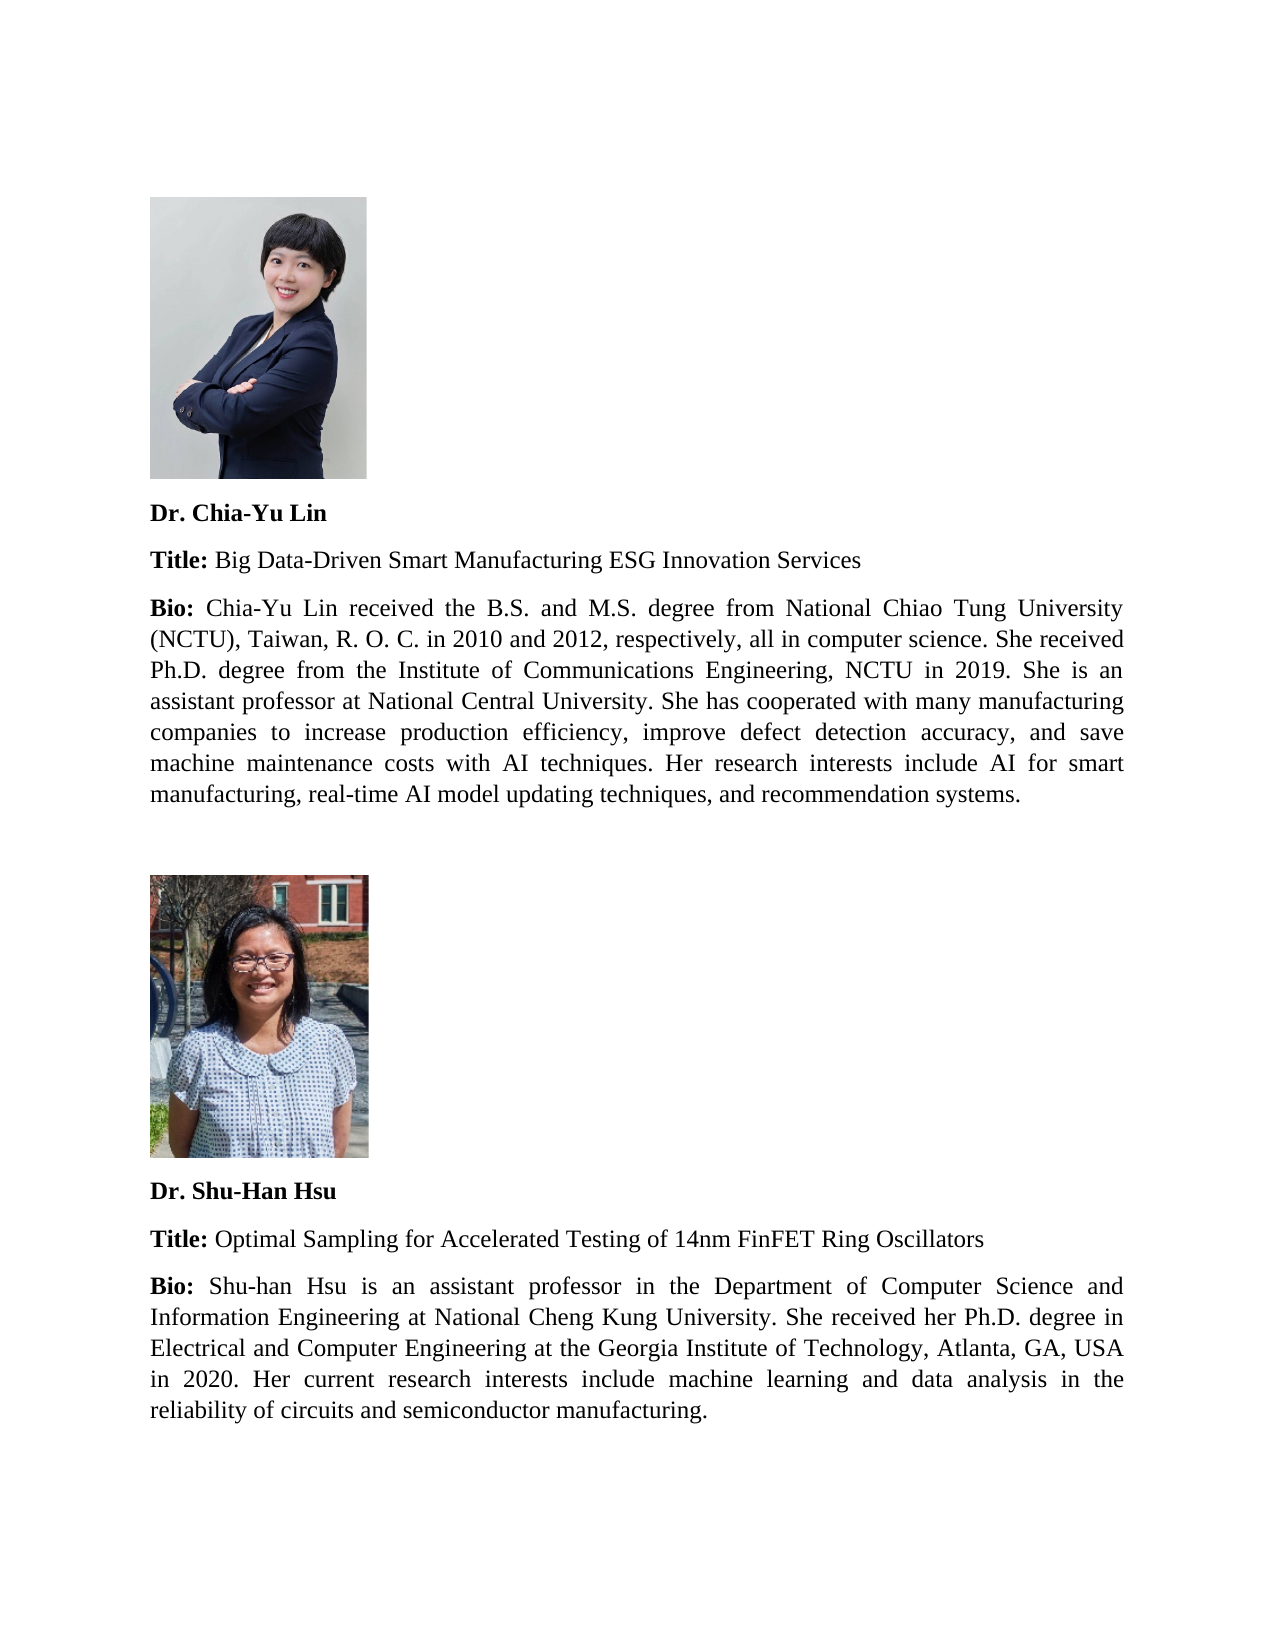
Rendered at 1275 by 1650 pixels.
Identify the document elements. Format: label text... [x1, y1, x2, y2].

text Bio: Chia-Yu Lin received the B.S. and M.S. degree from National Chiao Tung University (NCTU), Taiwan, R. O. C. in 2010 and 2012, respectively, all in computer science. She received Ph.D. degree from the Institute of Communications Engineering, NCTU in 2019. She is an assistant professor at National Central University. She has cooperated with many manufacturing companies to increase production efficiency, improve defect detection accuracy, and save machine maintenance costs with AI techniques. Her research interests include AI for smart manufacturing, real-time AI model updating techniques, and recommendation systems. [150, 593, 1125, 808]
picture [150, 875, 369, 1158]
picture [150, 197, 367, 479]
text Dr. Chia-Yu Lin [150, 498, 1125, 527]
text Bio: Shu-han Hsu is an assistant professor in the Department of Computer Science and Information Engineering at National Cheng Kung University. She received her Ph.D. degree in Electrical and Computer Engineering at the Georgia Institute of Technology, Atlanta, GA, USA in 2020. Her current research interests include machine learning and data analysis in the reliability of circuits and semiconductor manufacturing. [150, 1271, 1125, 1424]
text Dr. Shu-Han Hsu [150, 1176, 1125, 1205]
text Title: Optimal Sampling for Accelerated Testing of 14nm FinFET Ring Oscillators [150, 1224, 1125, 1252]
text Title: Big Data-Driven Smart Manufacturing ESG Innovation Services [150, 546, 1125, 574]
